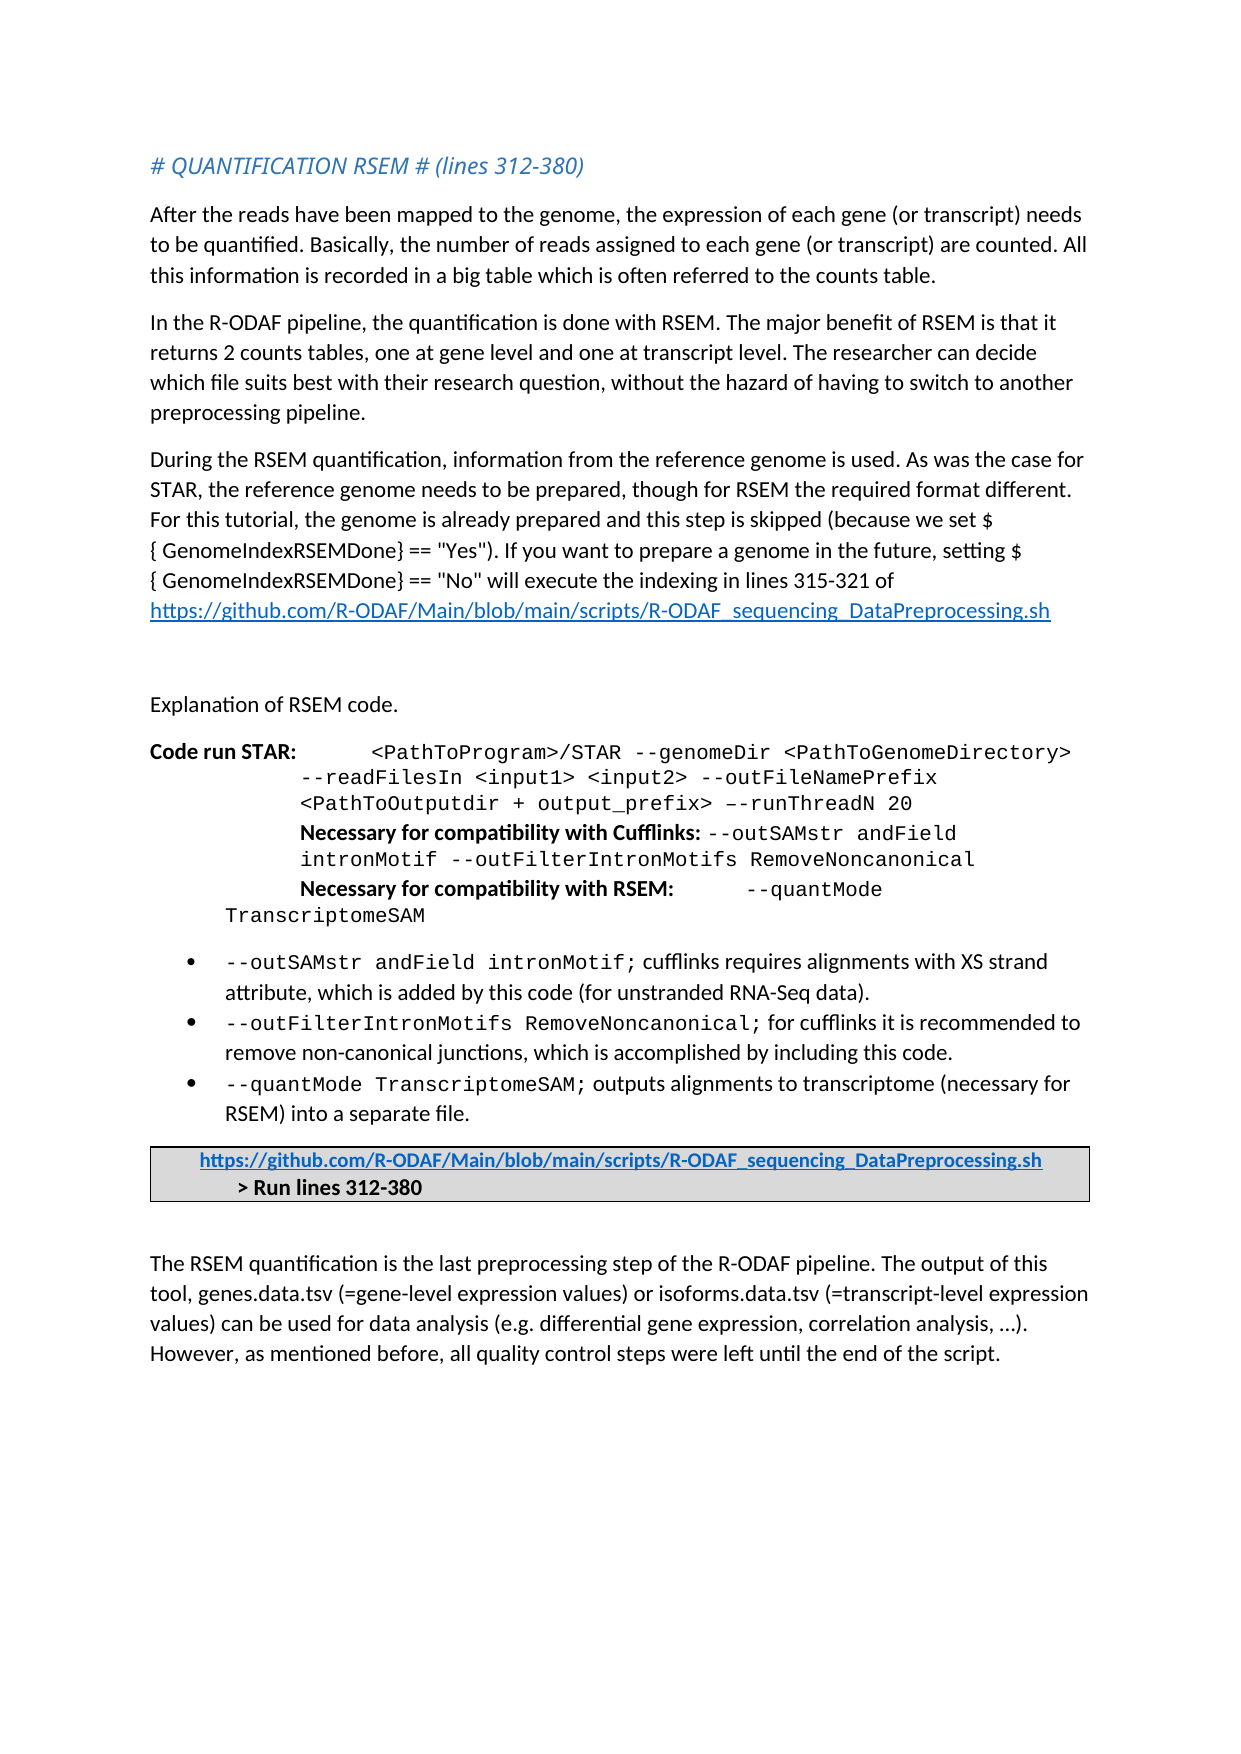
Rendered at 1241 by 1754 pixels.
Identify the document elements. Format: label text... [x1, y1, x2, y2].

text After the reads have been mapped to the genome, the expression of each gene (or transcript) needs to be quantified. Basically, the number of reads assigned to each gene (or transcript) are counted. All this information is recorded in a big table which is often referred to the counts table. [150, 200, 1090, 289]
text During the RSEM quantification, information from the reference genome is used. As was the case for STAR, the reference genome needs to be prepared, though for RSEM the required format different. For this tutorial, the genome is already prepared and this step is skipped (because we set ${ GenomeIndexRSEMDone} == "Yes"). If you want to prepare a genome in the future, setting ${ GenomeIndexRSEMDone} == "No" will execute the indexing in lines 315-321 of https://github.com/R-ODAF/Main/blob/main/scripts/R-ODAF_sequencing_DataPreprocessing.sh [150, 445, 1090, 624]
text Necessary for compatibility with Cufflinks: --outSAMstr andField intronMotif --outFilterIntronMotifs RemoveNoncanonical [300, 818, 1090, 872]
text Necessary for compatibility with RSEM: --quantMode TranscriptomeSAM [225, 874, 1090, 928]
list --outSAMstr andField intronMotif; cufflinks requires alignments with XS strand attribute, which is added by this code (for unstranded RNA-Seq data). [187, 947, 1090, 1006]
text Explanation of RSEM code. [150, 690, 1090, 718]
text # QUANTIFICATION RSEM # (lines 312-380) [150, 150, 1090, 181]
text The RSEM quantification is the last preprocessing step of the R-ODAF pipeline. The output of this tool, genes.data.tsv (=gene-level expression values) or isoforms.data.tsv (=transcript-level expression values) can be used for data analysis (e.g. differential gene expression, correlation analysis, …). However, as mentioned before, all quality control steps were left until the end of the script. [150, 1249, 1090, 1367]
text Code run STAR: <PathToProgram>/STAR --genomeDir <PathToGenomeDirectory> --readFilesIn <input1> <input2> --outFileNamePrefix <PathToOutputdir + output_prefix> –-runThreadN 20 [150, 737, 1090, 816]
text In the R-ODAF pipeline, the quantification is done with RSEM. The major benefit of RSEM is that it returns 2 counts tables, one at gene level and one at transcript level. The researcher can decide which file suits best with their research question, without the hazard of having to switch to another preprocessing pipeline. [150, 308, 1090, 426]
list --outFilterIntronMotifs RemoveNoncanonical; for cufflinks it is recommended to remove non-canonical junctions, which is accomplished by including this code. [187, 1008, 1090, 1067]
list --quantMode TranscriptomeSAM; outputs alignments to transcriptome (necessary for RSEM) into a separate file. [187, 1069, 1090, 1127]
table_header https://github.com/R-ODAF/Main/blob/main/scripts/R-ODAF_sequencing_DataPreprocessing.sh > Run lines 312-380 [151, 1148, 1089, 1201]
